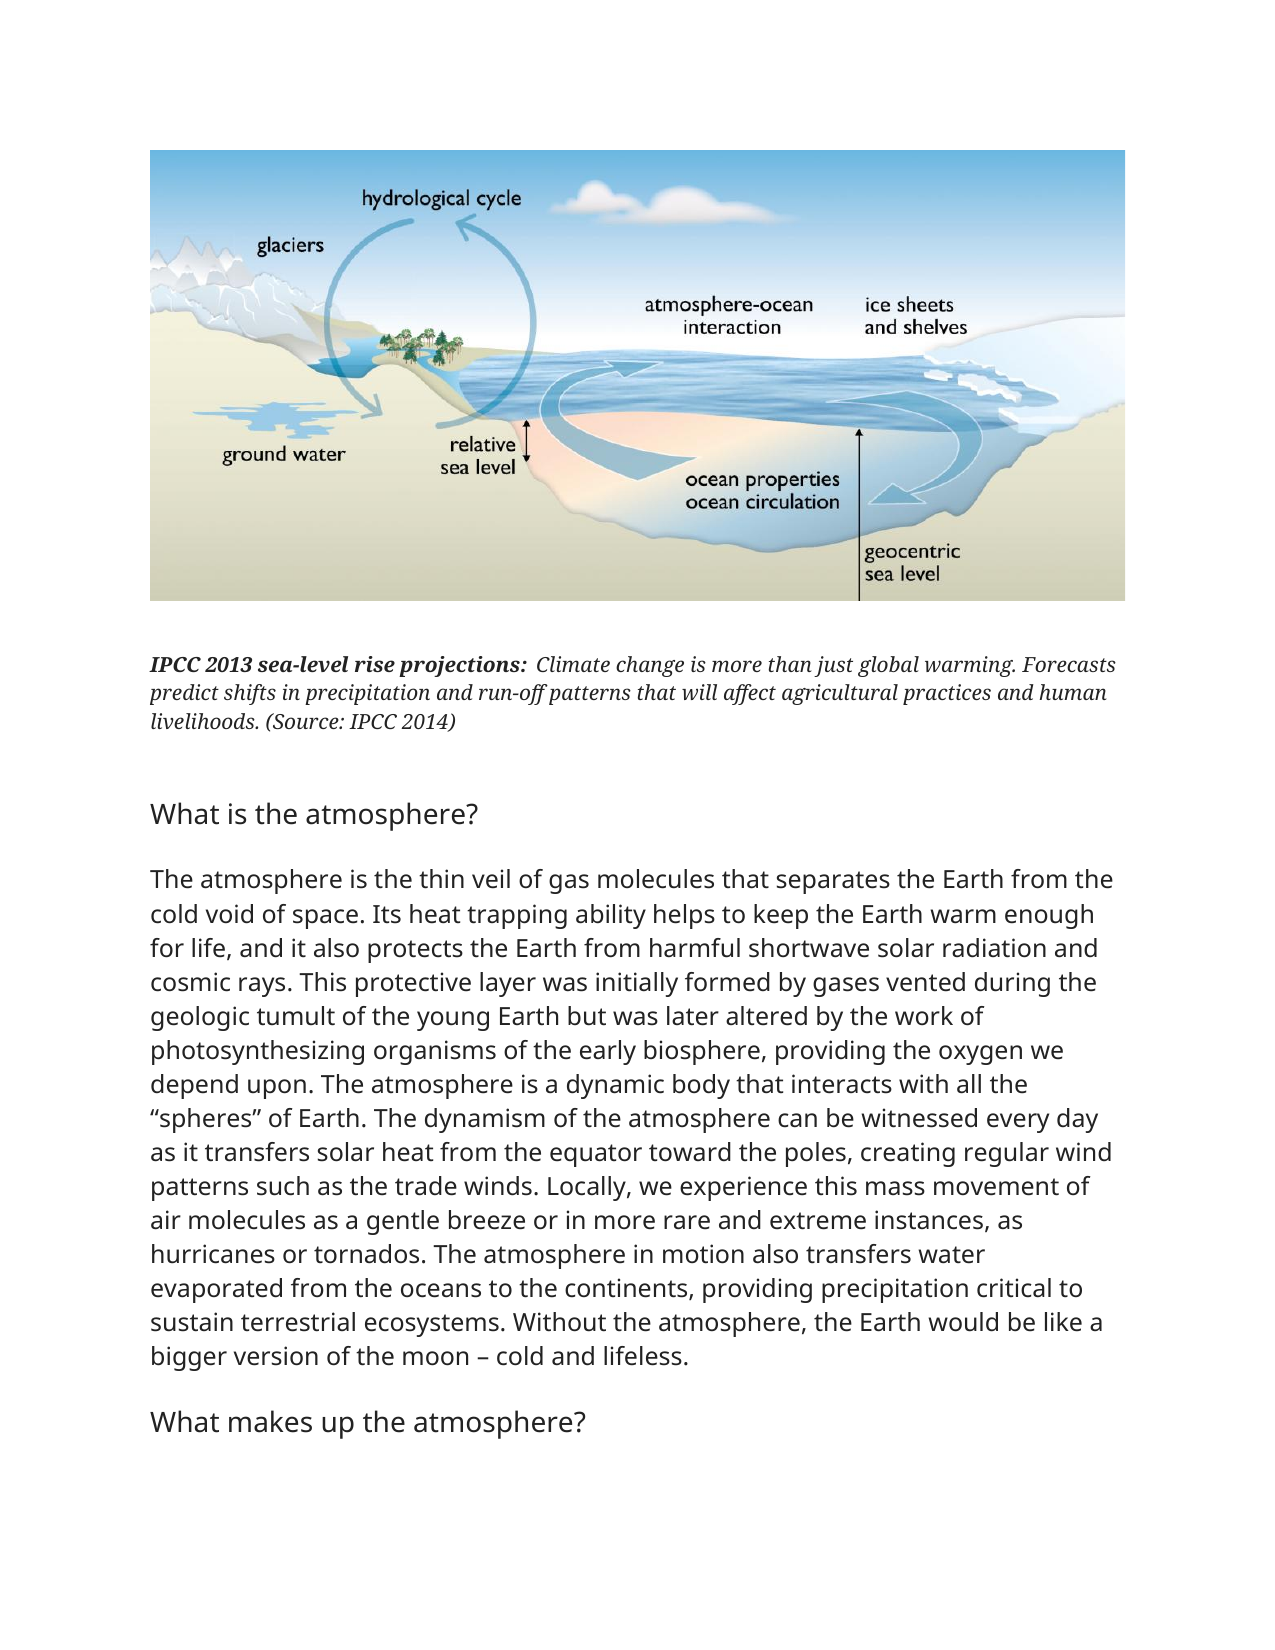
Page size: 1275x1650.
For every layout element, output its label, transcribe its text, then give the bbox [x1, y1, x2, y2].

picture [150, 150, 1125, 601]
text The atmosphere is the thin veil of gas molecules that separates the Earth from the cold void of space. Its heat trapping ability helps to keep the Earth warm enough for life, and it also protects the Earth from harmful shortwave solar radiation and cosmic rays. This protective layer was initially formed by gases vented during the geologic tumult of the young Earth but was later altered by the work of photosynthesizing organisms of the early biosphere, providing the oxygen we depend upon. The atmosphere is a dynamic body that interacts with all the “spheres” of Earth. The dynamism of the atmosphere can be witnessed every day as it transfers solar heat from the equator toward the poles, creating regular wind patterns such as the trade winds. Locally, we experience this mass movement of air molecules as a gentle breeze or in more rare and extreme instances, as hurricanes or tornados. The atmosphere in motion also transfers water evaporated from the oceans to the continents, providing precipitation critical to sustain terrestrial ecosystems. Without the atmosphere, the Earth would be like a bigger version of the moon – cold and lifeless. [150, 862, 1125, 1373]
text What makes up the atmosphere? [150, 1402, 1125, 1441]
text What is the atmosphere? [150, 795, 1125, 833]
text IPCC 2013 sea-level rise projections: Climate change is more than just global warming. Forecasts predict shifts in precipitation and run-off patterns that will affect agricultural practices and human livelihoods. (Source: IPCC 2014) [150, 650, 1125, 735]
